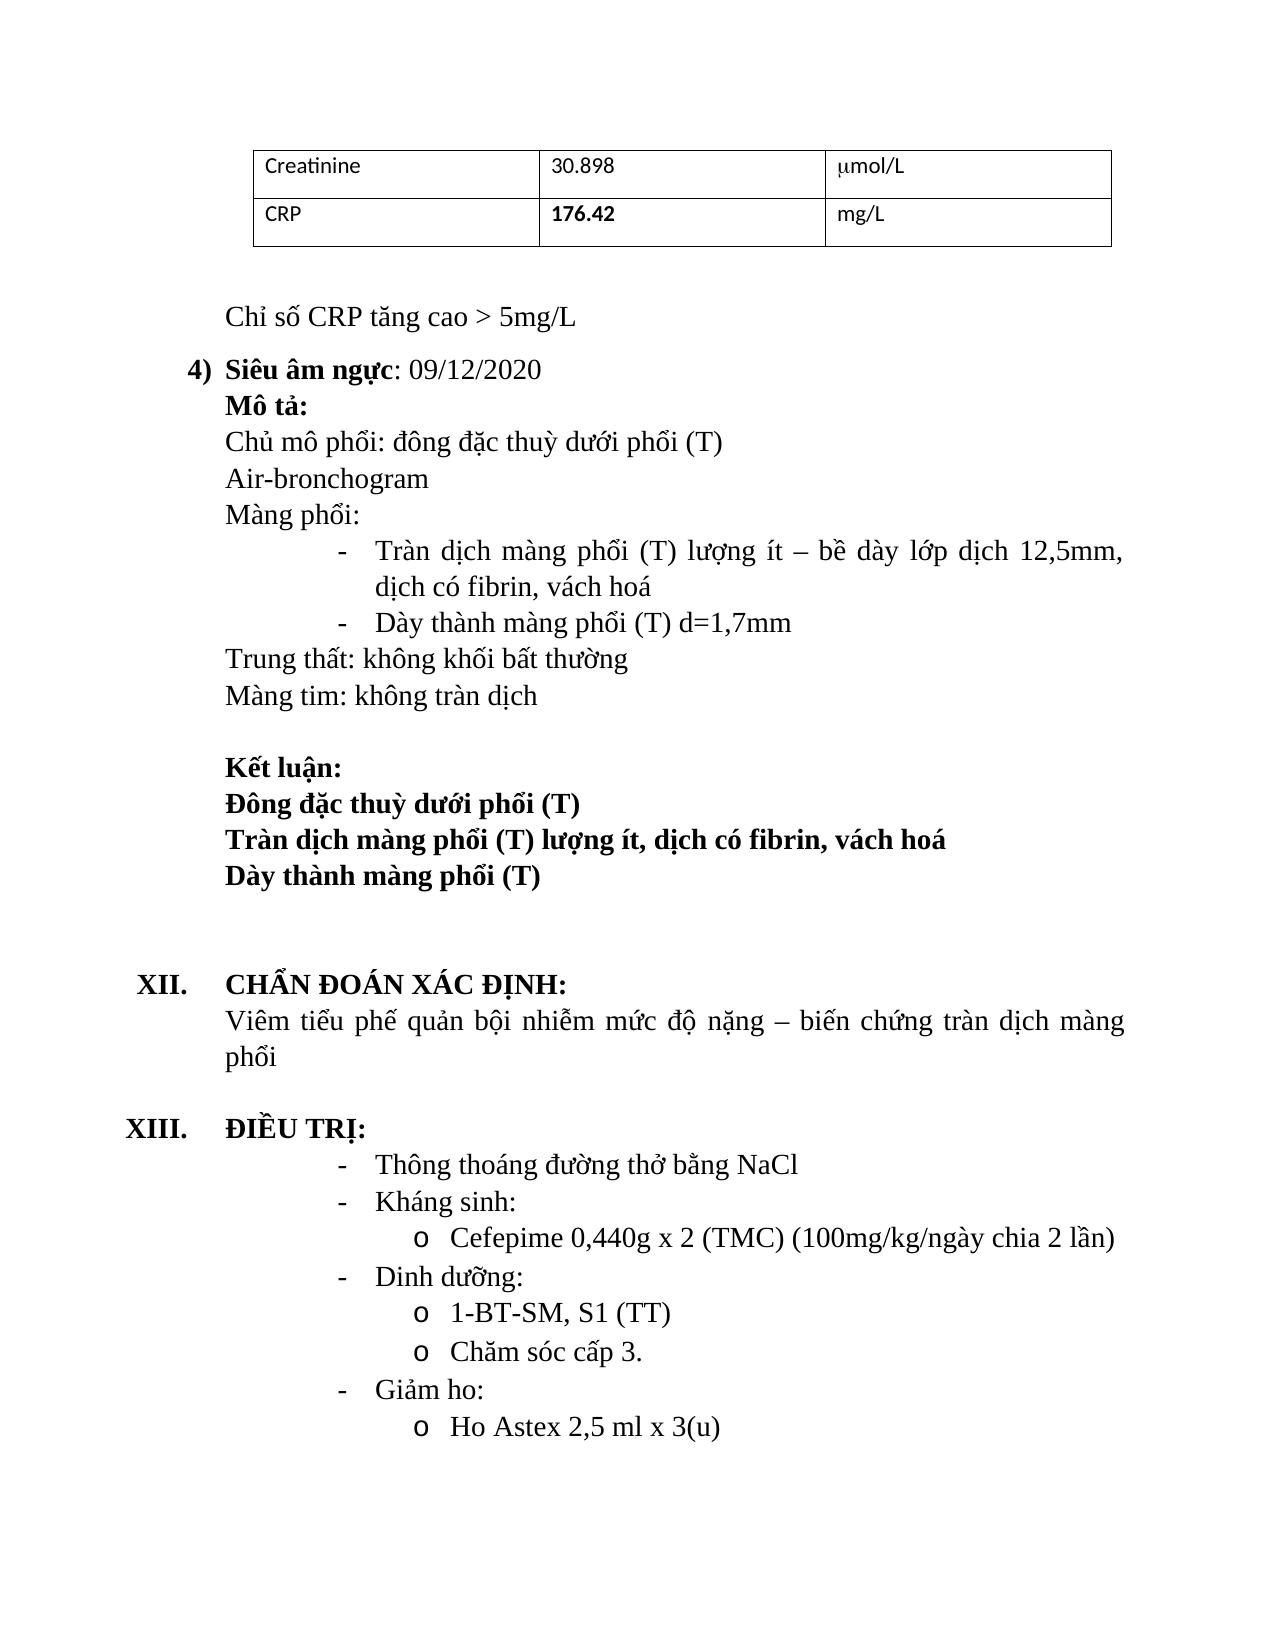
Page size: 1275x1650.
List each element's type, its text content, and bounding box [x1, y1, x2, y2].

text Kết luận: [225, 750, 1125, 783]
text Dày thành màng phổi (T) [225, 858, 1125, 892]
table_cell CRP [254, 199, 539, 246]
list Dày thành màng phổi (T) d=1,7mm [337, 605, 1125, 639]
list ĐIỀU TRỊ: [187, 1111, 1125, 1145]
text Tràn dịch màng phổi (T) lượng ít, dịch có fibrin, vách hoá [225, 822, 1125, 856]
text Màng tim: không tràn dịch [225, 678, 1125, 711]
list Siêu âm ngực: 09/12/2020 [187, 352, 1125, 386]
list CHẨN ĐOÁN XÁC ĐỊNH: [187, 967, 1125, 1000]
table_cell μmol/L [826, 151, 1111, 198]
list Tràn dịch màng phổi (T) lượng ít – bề dày lớp dịch 12,5mm, dịch có fibrin, vách hoá [337, 533, 1125, 603]
list Kháng sinh: [337, 1184, 1125, 1217]
text Đông đặc thuỳ dưới phổi (T) [225, 786, 1125, 819]
table_cell Creatinine [254, 151, 539, 198]
list Dinh dưỡng: [337, 1259, 1125, 1292]
list Ho Astex 2,5 ml x 3(u) [412, 1409, 1125, 1445]
table_cell mg/L [826, 199, 1111, 246]
list Thông thoáng đường thở bằng NaCl [337, 1147, 1125, 1181]
text Chỉ số CRP tăng cao > 5mg/L [225, 299, 1125, 333]
table_cell 30.898 [540, 151, 825, 198]
text Mô tả: [225, 388, 1125, 422]
text Màng phổi: [225, 497, 1125, 530]
table_cell 176.42 [540, 199, 825, 246]
list Chăm sóc cấp 3. [412, 1334, 1125, 1370]
list 1-BT-SM, S1 (TT) [412, 1295, 1125, 1331]
text Chủ mô phổi: đông đặc thuỳ dưới phổi (T) [225, 424, 1125, 458]
list Cefepime 0,440g x 2 (TMC) (100mg/kg/ngày chia 2 lần) [412, 1220, 1125, 1256]
text Trung thất: không khối bất thường [225, 641, 1125, 675]
text Viêm tiểu phế quản bội nhiễm mức độ nặng – biến chứng tràn dịch màng phổi [225, 1003, 1125, 1073]
list Giảm ho: [337, 1372, 1125, 1406]
text Air-bronchogram [225, 461, 1125, 494]
